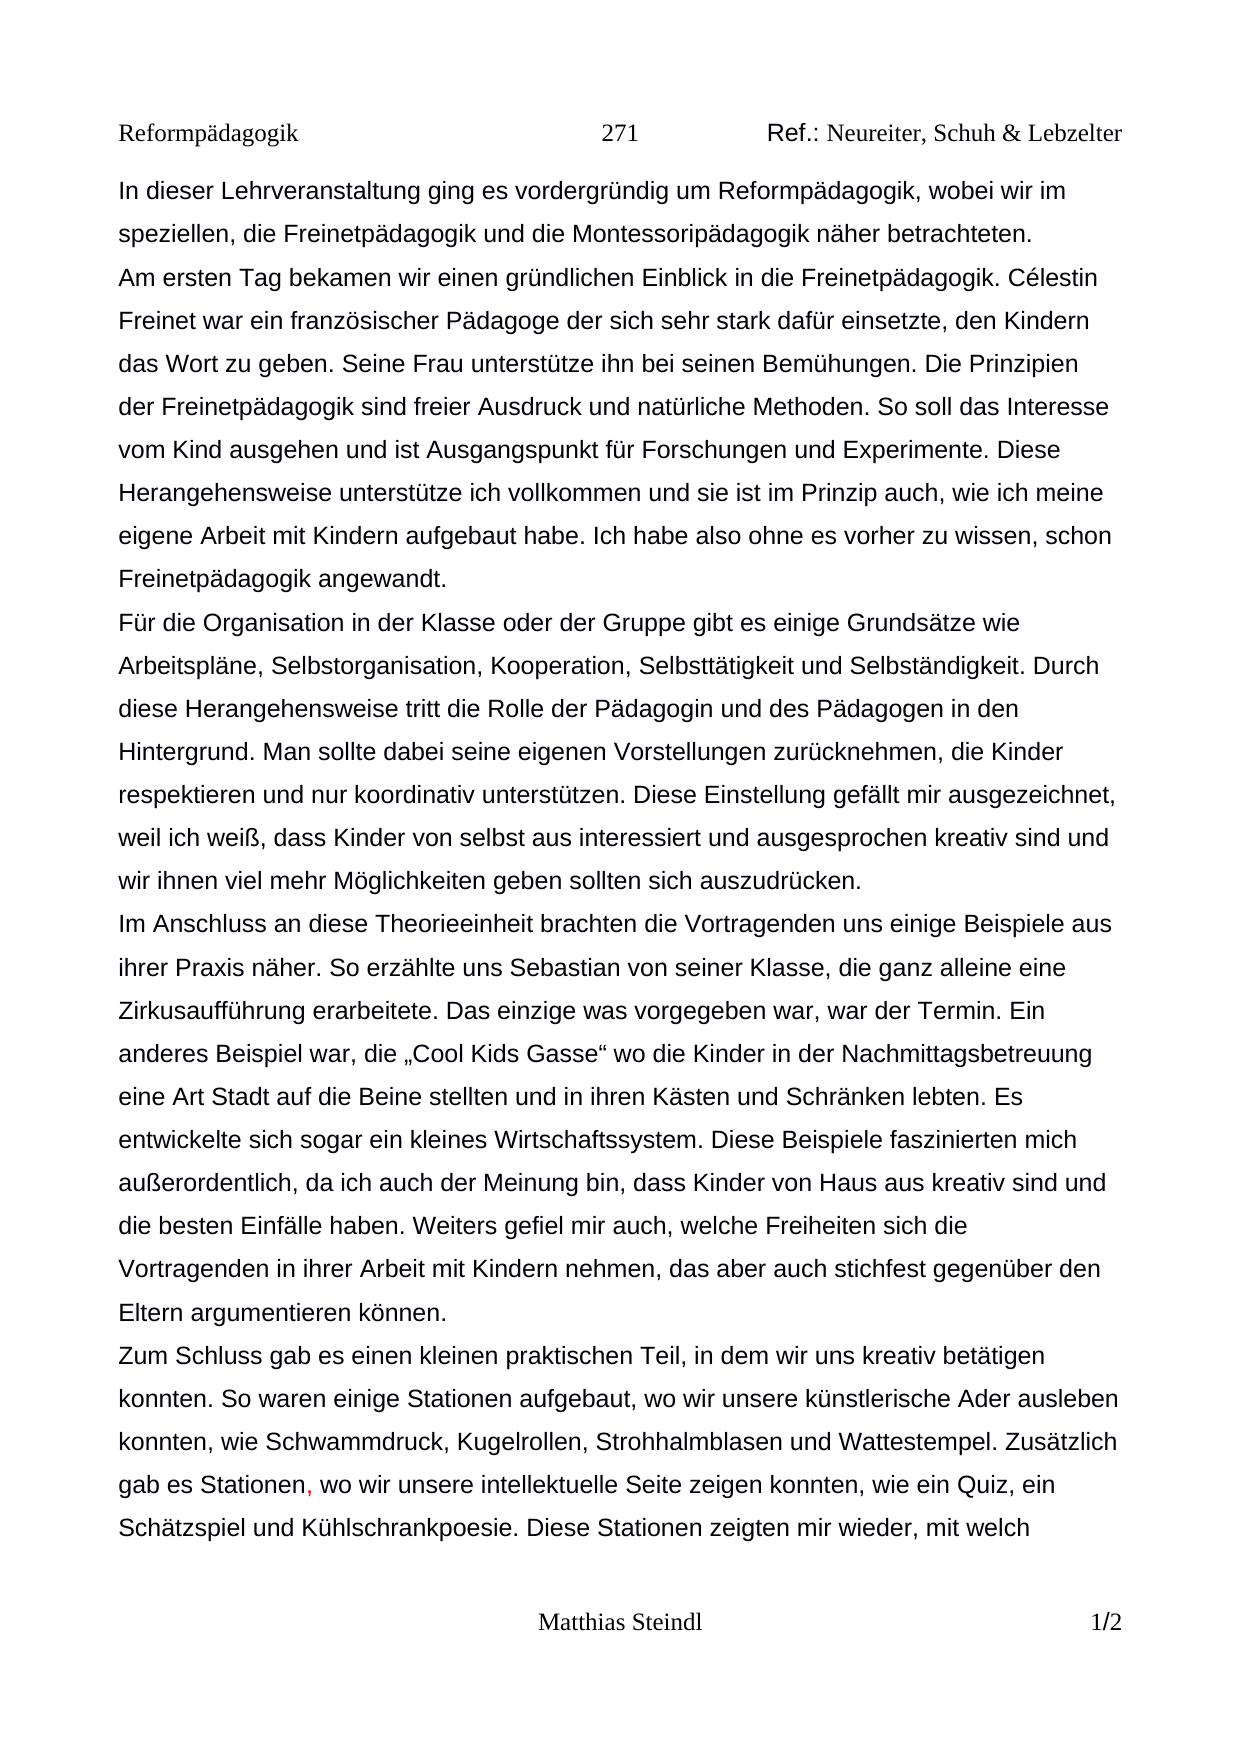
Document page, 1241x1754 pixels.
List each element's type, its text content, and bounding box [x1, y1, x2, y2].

text Am ersten Tag bekamen wir einen gründlichen Einblick in die Freinetpädagogik. Célestin Freinet war ein französischer Pädagoge der sich sehr stark dafür einsetzte, den Kindern das Wort zu geben. Seine Frau unterstütze ihn bei seinen Bemühungen. Die Prinzipien der Freinetpädagogik sind freier Ausdruck und natürliche Methoden. So soll das Interesse vom Kind ausgehen und ist Ausgangspunkt für Forschungen und Experimente. Diese Herangehensweise unterstütze ich vollkommen und sie ist im Prinzip auch, wie ich meine eigene Arbeit mit Kindern aufgebaut habe. Ich habe also ohne es vorher zu wissen, schon Freinetpädagogik angewandt. [118, 263, 1122, 593]
text Für die Organisation in der Klasse oder der Gruppe gibt es einige Grundsätze wie Arbeitspläne, Selbstorganisation, Kooperation, Selbsttätigkeit und Selbständigkeit. Durch diese Herangehensweise tritt die Rolle der Pädagogin und des Pädagogen in den Hintergrund. Man sollte dabei seine eigenen Vorstellungen zurücknehmen, die Kinder respektieren und nur koordinativ unterstützen. Diese Einstellung gefällt mir ausgezeichnet, weil ich weiß, dass Kinder von selbst aus interessiert und ausgesprochen kreativ sind und wir ihnen viel mehr Möglichkeiten geben sollten sich auszudrücken. [118, 608, 1122, 895]
text In dieser Lehrveranstaltung ging es vordergründig um Reformpädagogik, wobei wir im speziellen, die Freinetpädagogik und die Montessoripädagogik näher betrachteten. [118, 176, 1122, 248]
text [118, 1341, 1122, 1542]
text Im Anschluss an diese Theorieeinheit brachten die Vortragenden uns einige Beispiele aus ihrer Praxis näher. So erzählte uns Sebastian von seiner Klasse, die ganz alleine eine Zirkusaufführung erarbeitete. Das einzige was vorgegeben war, war der Termin. Ein anderes Beispiel war, die „Cool Kids Gasse“ wo die Kinder in der Nachmittagsbetreuung eine Art Stadt auf die Beine stellten und in ihren Kästen und Schränken lebten. Es entwickelte sich sogar ein kleines Wirtschaftssystem. Diese Beispiele faszinierten mich außerordentlich, da ich auch der Meinung bin, dass Kinder von Haus aus kreativ sind und die besten Einfälle haben. Weiters gefiel mir auch, welche Freiheiten sich die Vortragenden in ihrer Arbeit mit Kindern nehmen, das aber auch stichfest gegenüber den Eltern argumentieren können. [118, 909, 1122, 1326]
